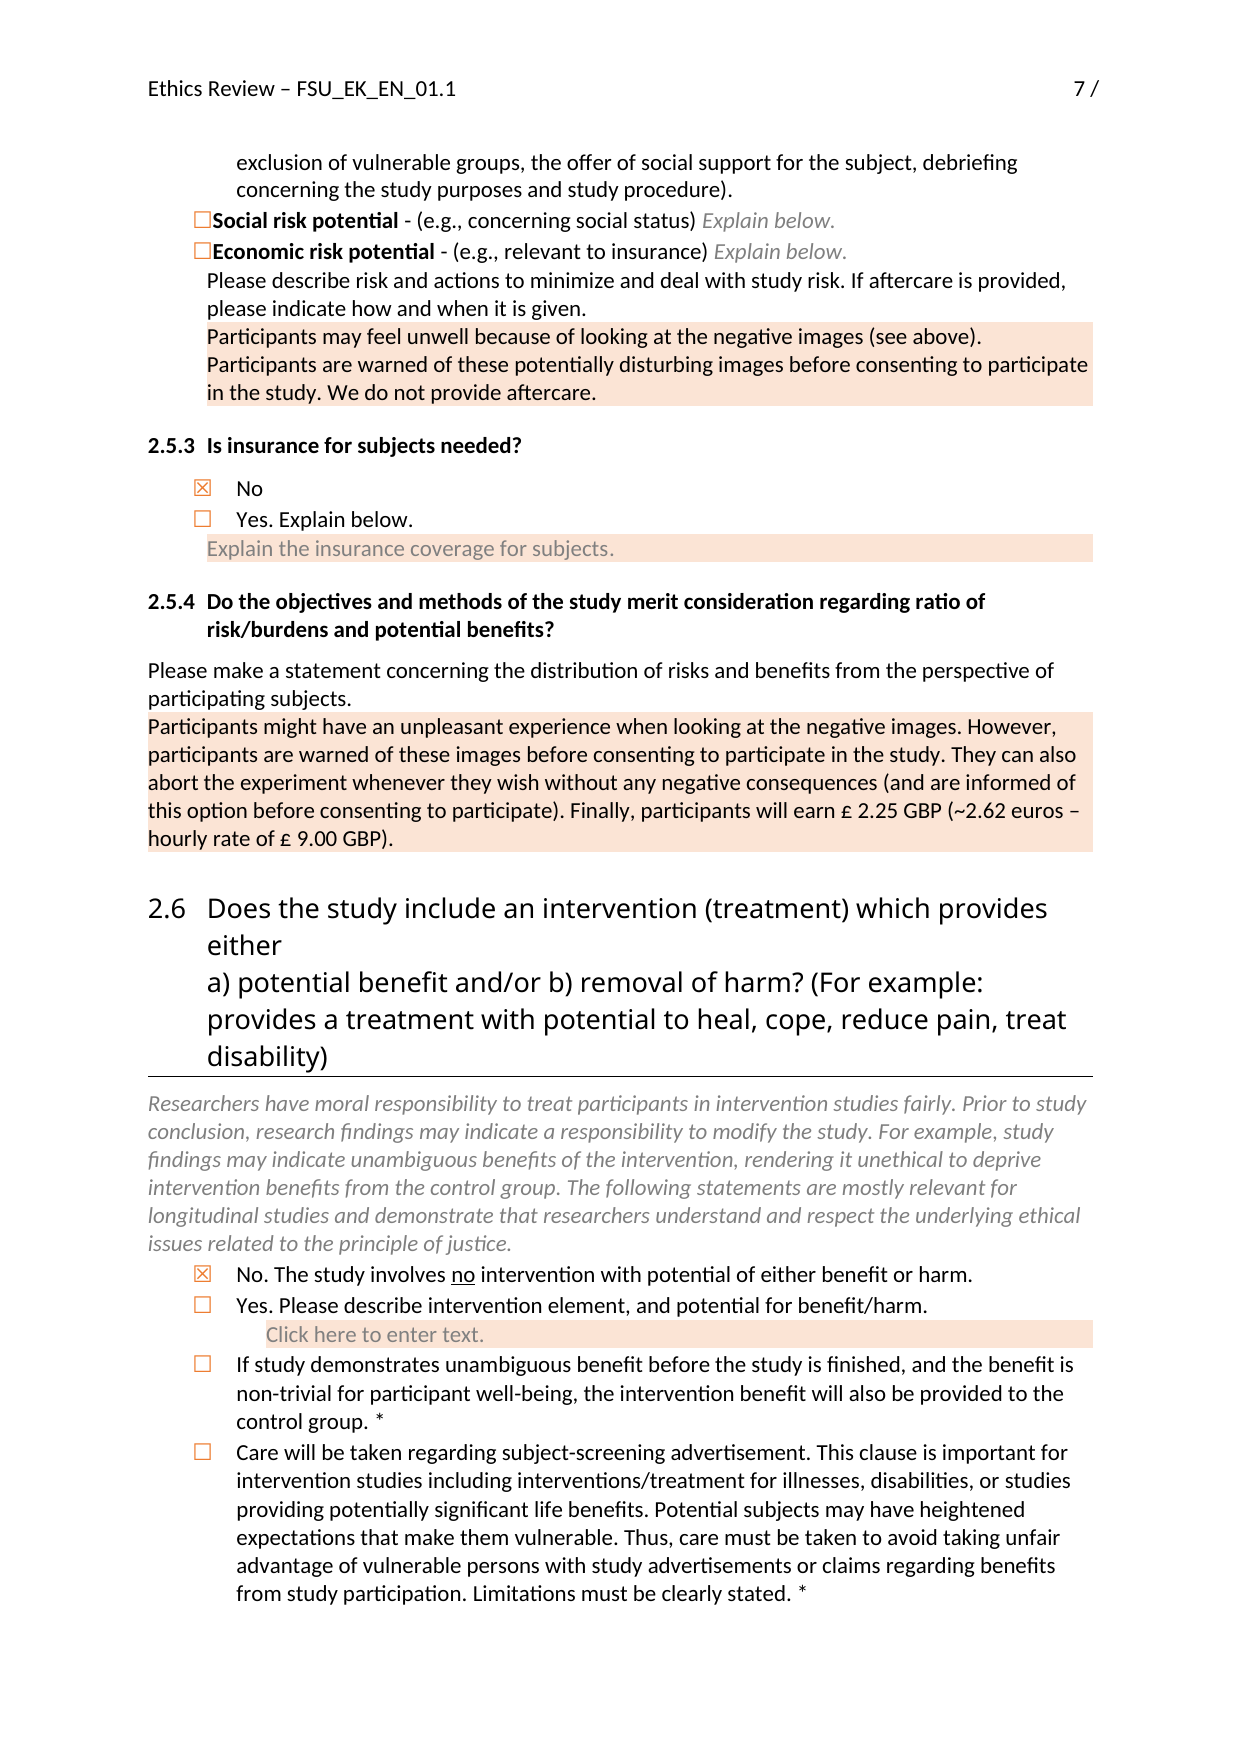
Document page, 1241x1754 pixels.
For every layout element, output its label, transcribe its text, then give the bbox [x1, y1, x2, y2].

text Care will be taken regarding subject-screening advertisement. This clause is important for intervention studies including interventions/treatment for illnesses, disabilities, or studies providing potentially significant life benefits. Potential subjects may have heightened expectations that make them vulnerable. Thus, care must be taken to avoid taking unfair advantage of vulnerable persons with study advertisements or claims regarding benefits from study participation. Limitations must be clearly stated. * [192, 1435, 1093, 1607]
text No. The study involves no intervention with potential of either benefit or harm. [192, 1258, 1093, 1289]
text Social risk potential - (e.g., concerning social status) Explain below. [192, 204, 1093, 235]
text If study demonstrates unambiguous benefit before the study is finished, and the benefit is non-trivial for participant well-being, the intervention benefit will also be provided to the control group. * [192, 1348, 1093, 1435]
text Yes. Please describe intervention element, and potential for benefit/harm. [192, 1289, 1093, 1320]
subtitle Is insurance for subjects needed? [148, 431, 1093, 459]
text Researchers have moral responsibility to treat participants in intervention studies fairly. Prior to study conclusion, research findings may indicate a responsibility to modify the study. For example, study findings may indicate unambiguous benefits of the intervention, rendering it unethical to deprive intervention benefits from the control group. The following statements are mostly relevant for longitudinal studies and demonstrate that researchers understand and respect the underlying ethical issues related to the principle of justice. [148, 1089, 1093, 1258]
subtitle Does the study include an intervention (treatment) which provides either a) potential benefit and/or b) removal of harm? (For example: provides a treatment with potential to heal, cope, reduce pain, treat disability) [148, 889, 1093, 1076]
text Please make a statement concerning the distribution of risks and benefits from the perspective of participating subjects. [148, 656, 1093, 712]
text Economic risk potential - (e.g., relevant to insurance) Explain below. [192, 235, 1093, 266]
text Please describe risk and actions to minimize and deal with study risk. If aftercare is provided, please indicate how and when it is given. [207, 266, 1093, 322]
subtitle Do the objectives and methods of the study merit consideration regarding ratio of risk/burdens and potential benefits? [148, 587, 1093, 643]
text Yes. Explain below. [192, 503, 1093, 534]
text No [192, 472, 1093, 503]
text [192, 148, 1093, 204]
